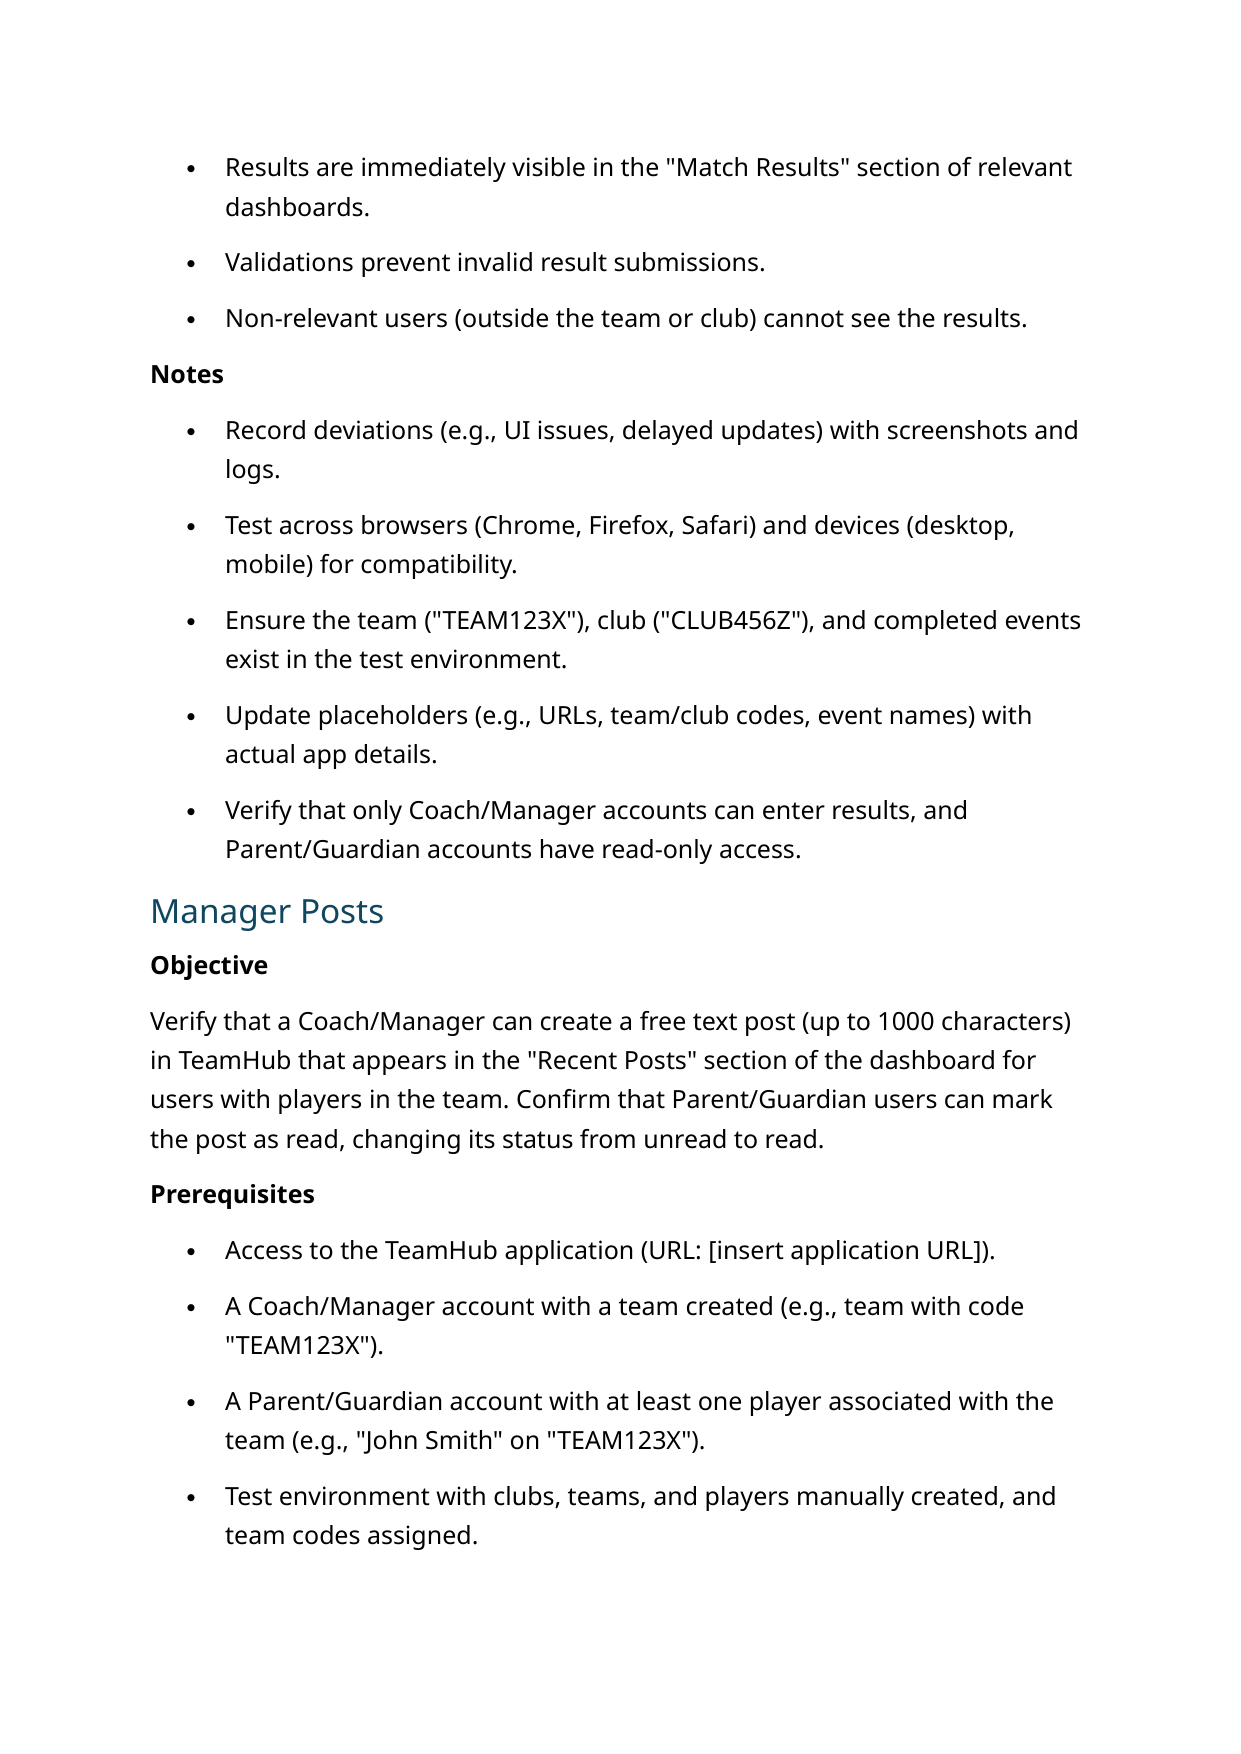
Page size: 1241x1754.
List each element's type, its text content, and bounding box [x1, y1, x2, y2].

text Objective [150, 948, 1090, 982]
list A Coach/Manager account with a team created (e.g., team with code "TEAM123X"). [187, 1289, 1090, 1362]
list Record deviations (e.g., UI issues, delayed updates) with screenshots and logs. [187, 412, 1090, 486]
list Ensure the team ("TEAM123X"), club ("CLUB456Z"), and completed events exist in the test environment. [187, 602, 1090, 676]
list Verify that only Coach/Manager accounts can enter results, and Parent/Guardian accounts have read-only access. [187, 792, 1090, 866]
list A Parent/Guardian account with at least one player associated with the team (e.g., "John Smith" on "TEAM123X"). [187, 1384, 1090, 1457]
list Test across browsers (Chrome, Firefox, Safari) and devices (desktop, mobile) for compatibility. [187, 507, 1090, 581]
list Validations prevent invalid result submissions. [187, 245, 1090, 279]
text Prerequisites [150, 1177, 1090, 1211]
text Notes [150, 357, 1090, 391]
list Results are immediately visible in the "Match Results" section of relevant dashboards. [187, 150, 1090, 223]
list Update placeholders (e.g., URLs, team/club codes, event names) with actual app details. [187, 697, 1090, 771]
list Access to the TeamHub application (URL: [insert application URL]). [187, 1233, 1090, 1267]
list Non-relevant users (outside the team or club) cannot see the results. [187, 301, 1090, 335]
text Verify that a Coach/Manager can create a free text post (up to 1000 characters) in TeamHub that appears in the "Recent Posts" section of the dashboard for users with players in the team. Confirm that Parent/Guardian users can mark the post as read, changing its status from unread to read. [150, 1004, 1090, 1155]
subtitle Manager Posts [150, 887, 1090, 933]
list Test environment with clubs, teams, and players manually created, and team codes assigned. [187, 1479, 1090, 1552]
